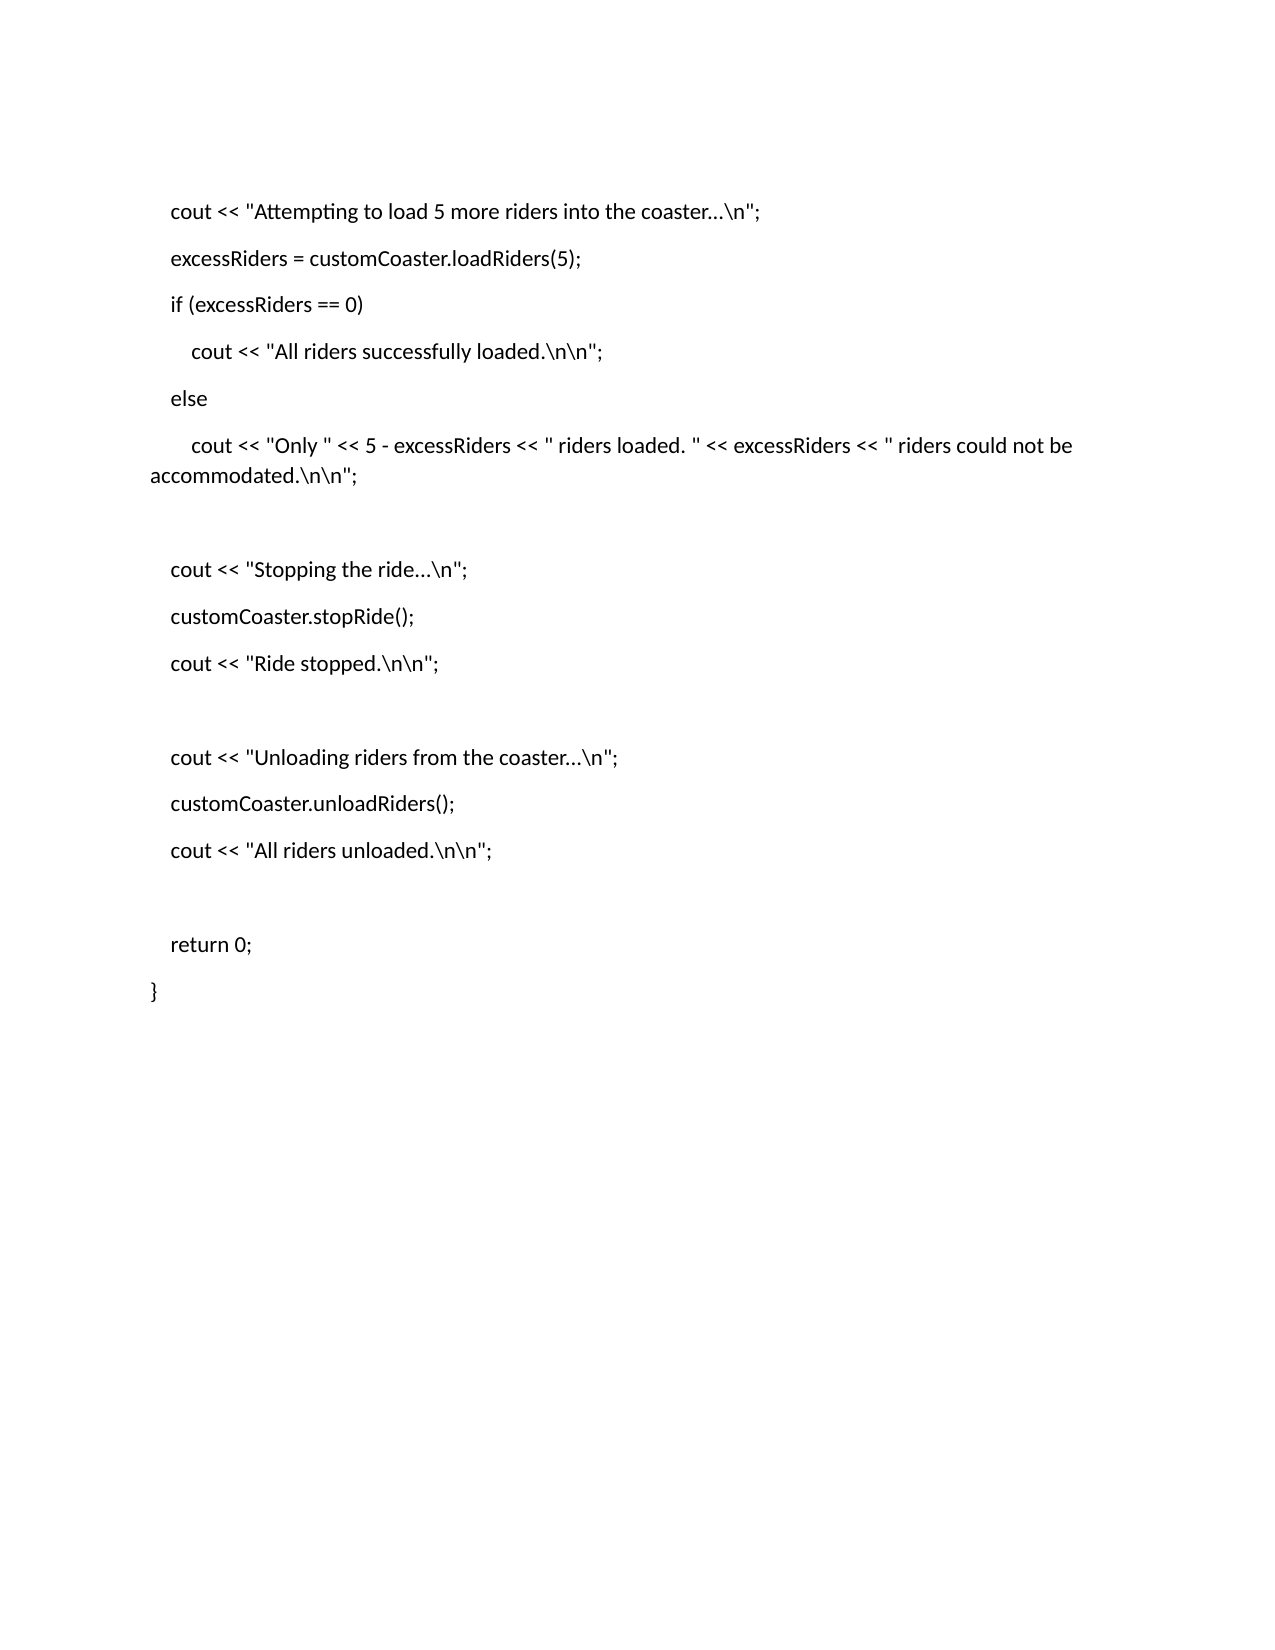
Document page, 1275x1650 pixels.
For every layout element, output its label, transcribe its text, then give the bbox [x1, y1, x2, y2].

text cout << "All riders unloaded.\n\n"; [150, 836, 1125, 864]
text excessRiders = customCoaster.loadRiders(5); [150, 244, 1125, 272]
text cout << "Only " << 5 - excessRiders << " riders loaded. " << excessRiders << " riders could not be accommodated.\n\n"; [150, 431, 1125, 489]
text return 0; [150, 930, 1125, 958]
text cout << "All riders successfully loaded.\n\n"; [150, 337, 1125, 366]
text } [150, 977, 1125, 1005]
text if (excessRiders == 0) [150, 291, 1125, 319]
text cout << "Stopping the ride...\n"; [150, 555, 1125, 583]
text cout << "Ride stopped.\n\n"; [150, 649, 1125, 677]
text customCoaster.stopRide(); [150, 602, 1125, 630]
text cout << "Attempting to load 5 more riders into the coaster...\n"; [150, 197, 1125, 225]
text else [150, 384, 1125, 412]
text cout << "Unloading riders from the coaster...\n"; [150, 743, 1125, 771]
text customCoaster.unloadRiders(); [150, 789, 1125, 818]
